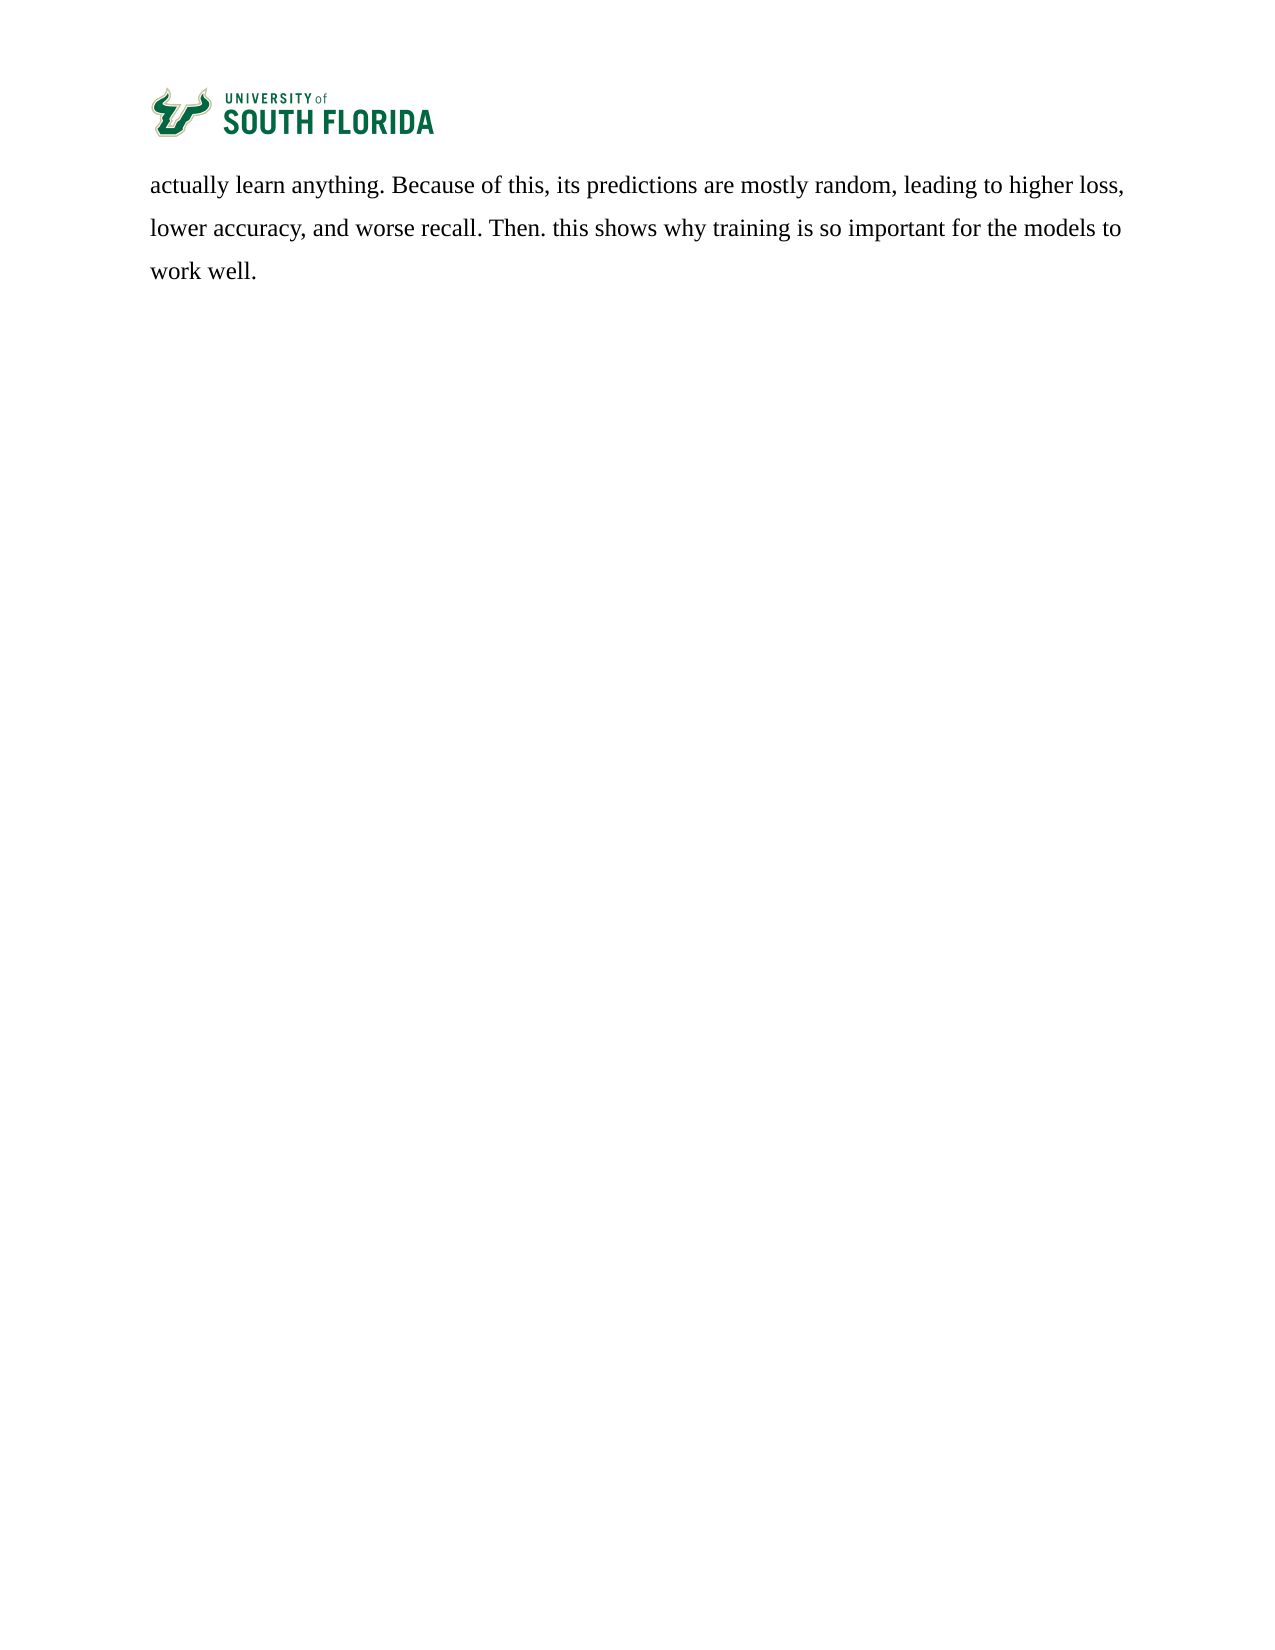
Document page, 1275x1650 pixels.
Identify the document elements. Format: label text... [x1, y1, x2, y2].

picture [150, 75, 436, 171]
